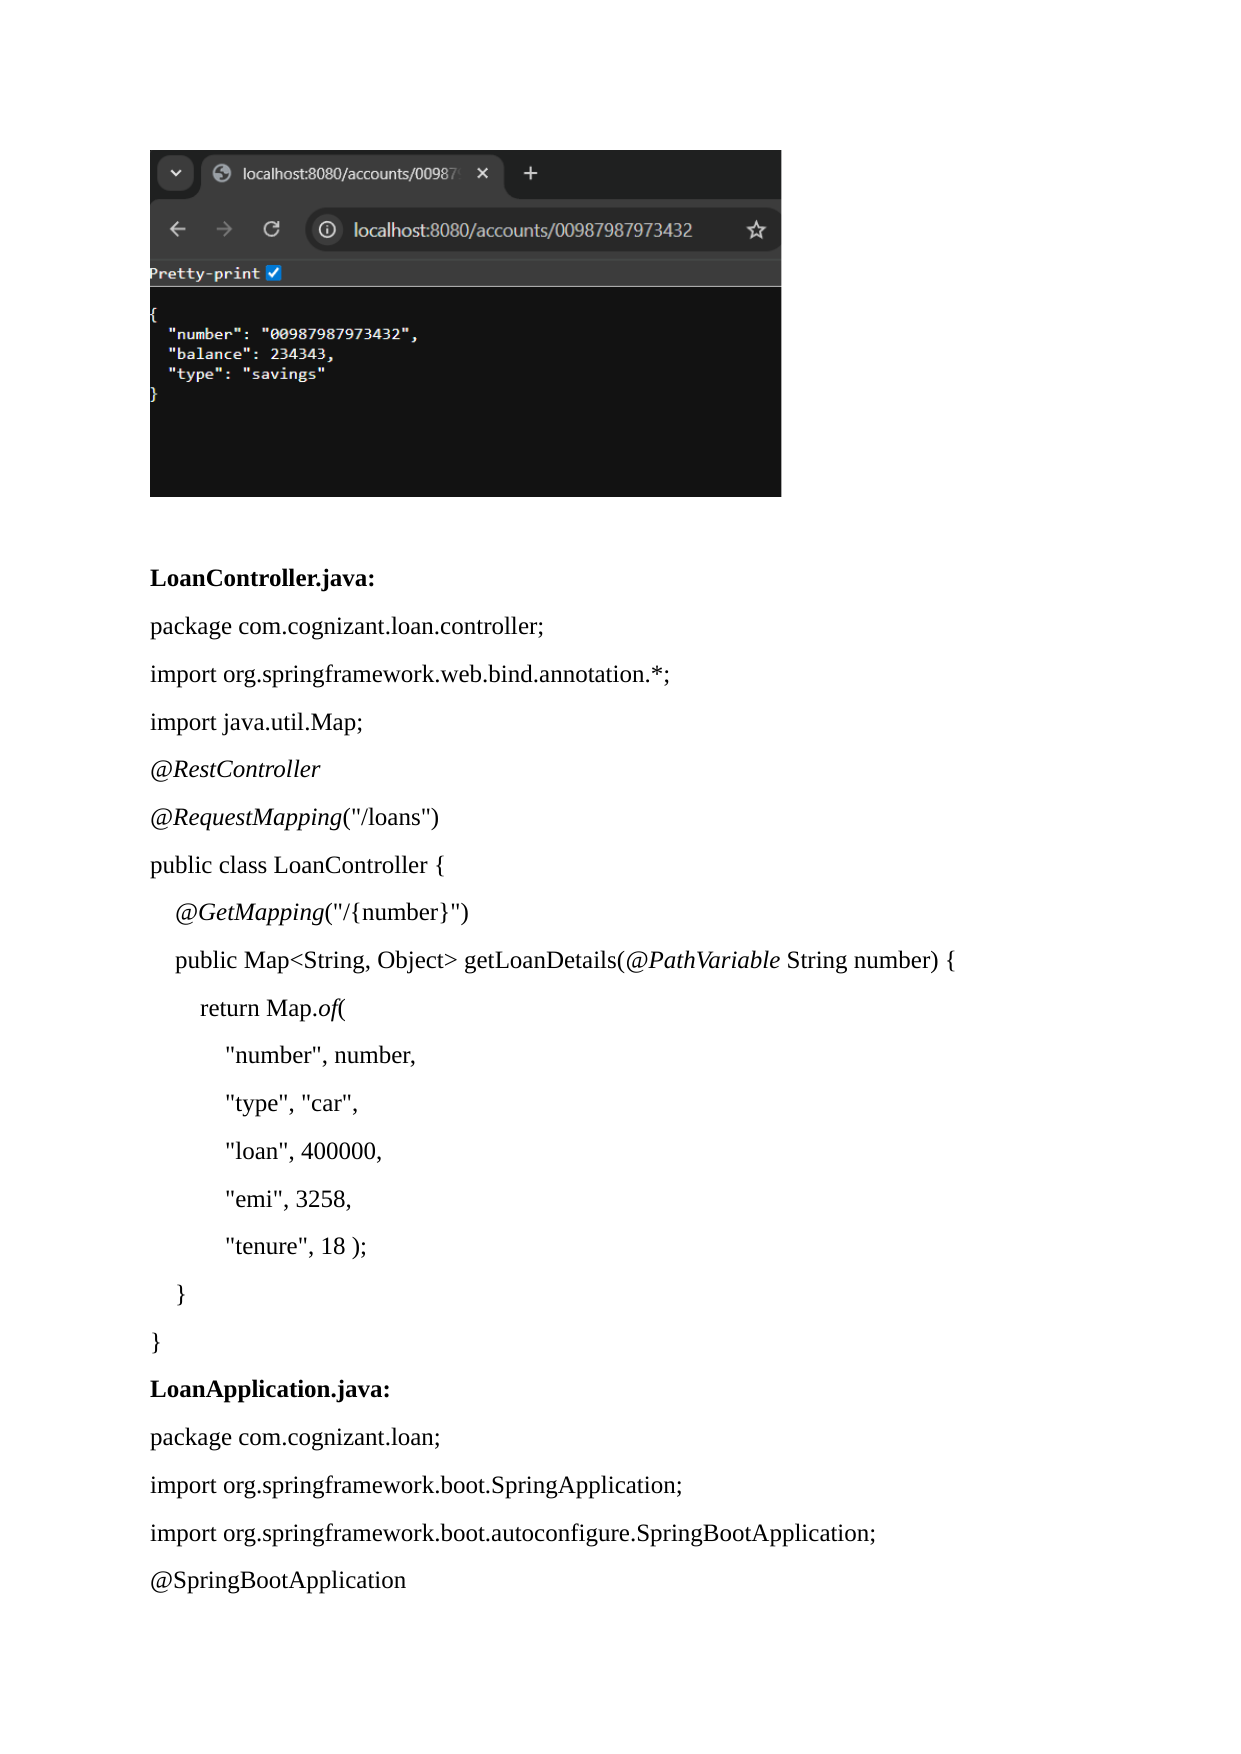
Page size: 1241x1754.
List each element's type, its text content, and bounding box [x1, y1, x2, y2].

text package com.cognizant.loan; [150, 1422, 1090, 1451]
text public Map<String, Object> getLoanDetails(@PathVariable String number) { [150, 945, 1090, 974]
text "emi", 3258, [150, 1184, 1090, 1212]
text import org.springframework.boot.SpringApplication; [150, 1470, 1090, 1499]
text public class LoanController { [150, 850, 1090, 878]
text "number", number, [150, 1041, 1090, 1069]
text } [150, 1279, 1090, 1308]
text package com.cognizant.loan.controller; [150, 611, 1090, 640]
text "loan", 400000, [150, 1136, 1090, 1165]
text return Map.of( [150, 993, 1090, 1022]
text LoanApplication.java: [150, 1374, 1090, 1403]
text @SpringBootApplication [150, 1565, 1090, 1594]
text @RestController [150, 754, 1090, 783]
text LoanController.java: [150, 563, 1090, 592]
text import org.springframework.boot.autoconfigure.SpringBootApplication; [150, 1518, 1090, 1546]
text @GetMapping("/{number}") [150, 897, 1090, 926]
text import java.util.Map; [150, 707, 1090, 735]
text } [150, 1327, 1090, 1356]
picture [150, 150, 782, 497]
text "type", "car", [150, 1088, 1090, 1117]
text import org.springframework.web.bind.annotation.*; [150, 659, 1090, 688]
text "tenure", 18 ); [150, 1231, 1090, 1260]
text @RequestMapping("/loans") [150, 802, 1090, 831]
